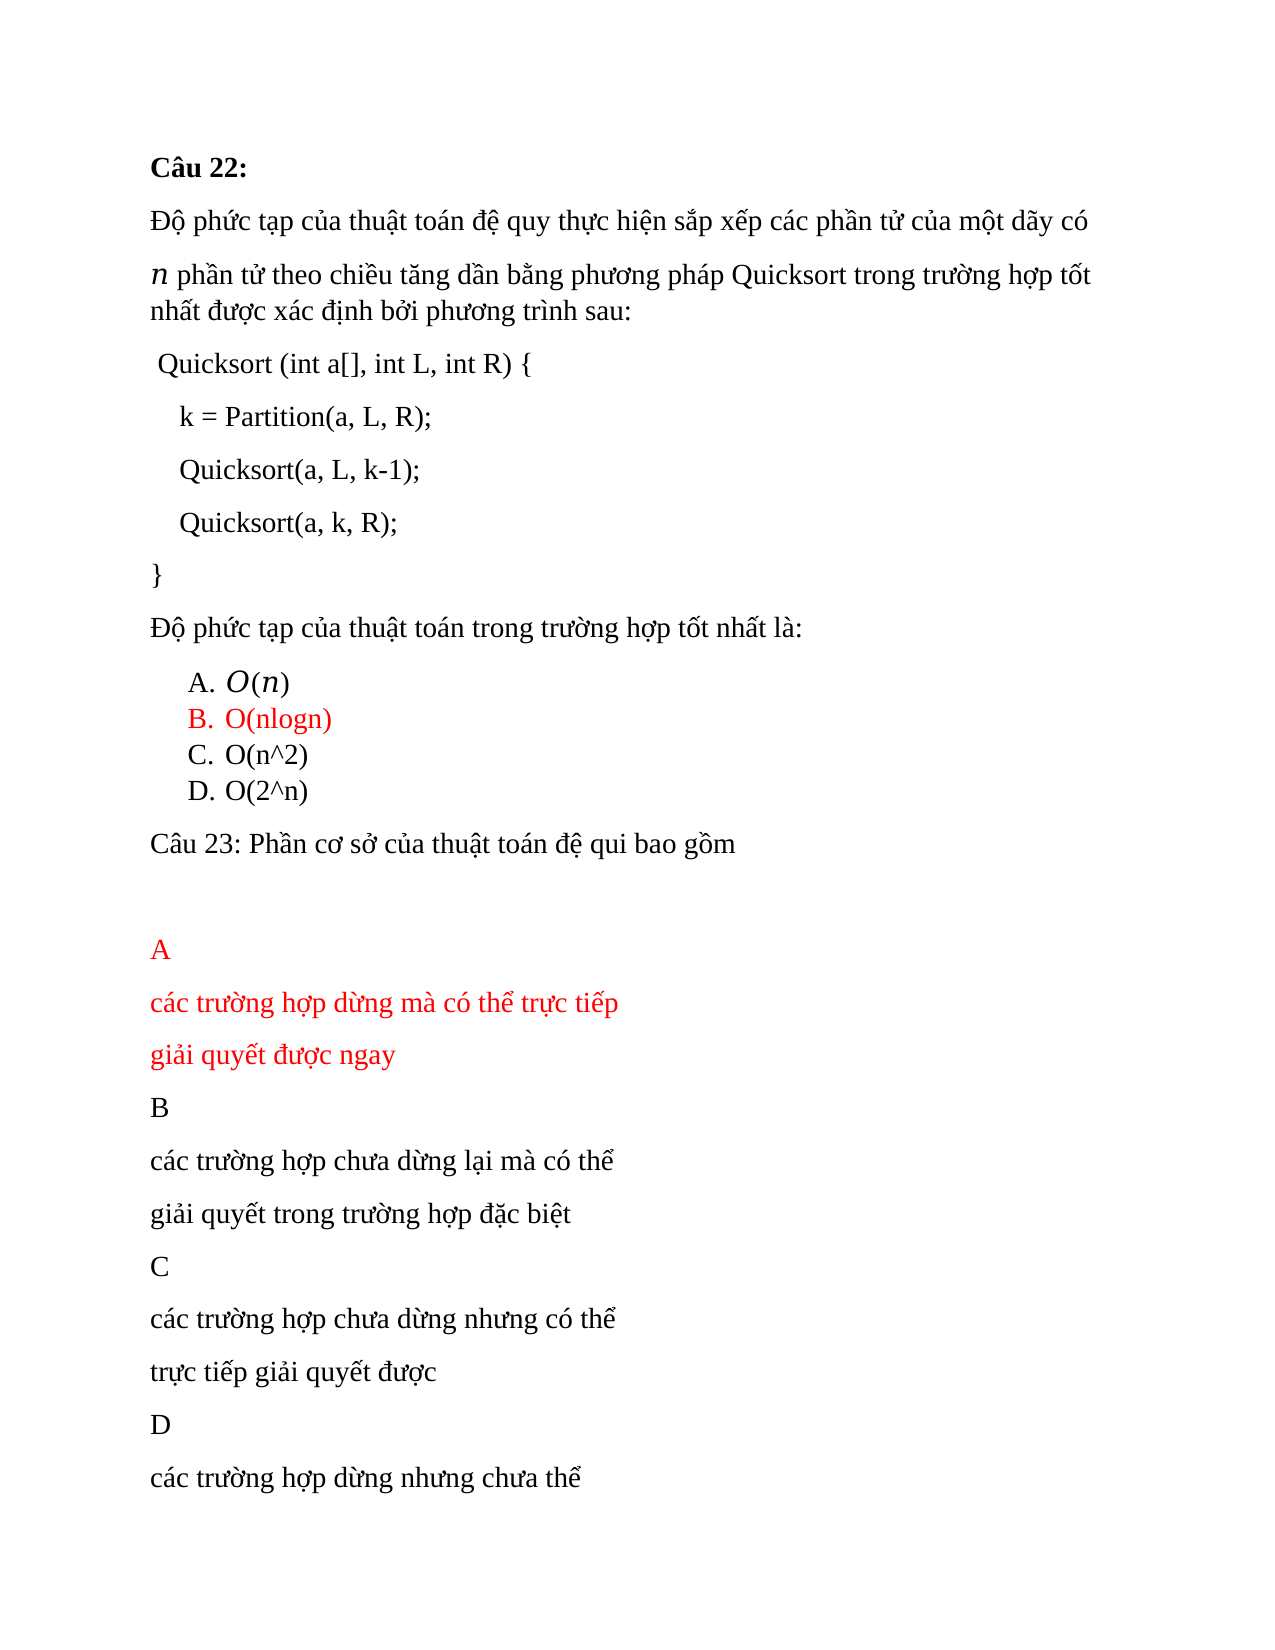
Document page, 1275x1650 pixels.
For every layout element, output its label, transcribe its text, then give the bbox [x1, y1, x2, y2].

list O(nlogn) [187, 701, 1125, 735]
text B [150, 1090, 1125, 1124]
text Quicksort (int a[], int L, int R) { [150, 346, 1125, 380]
text D [150, 1407, 1125, 1441]
text giải quyết được ngay [150, 1037, 1125, 1071]
text Quicksort(a, L, k-1); [150, 452, 1125, 485]
text 𝑛 phần tử theo chiều tăng dần bằng phương pháp Quicksort trong trường hợp tốt nhất được xác định bởi phương trình sau: [150, 256, 1125, 327]
text C [150, 1249, 1125, 1282]
text } [150, 557, 1125, 591]
text các trường hợp chưa dừng lại mà có thể [150, 1143, 1125, 1177]
list O(n^2) [187, 737, 1125, 771]
text Câu 22: [150, 150, 1125, 183]
text giải quyết trong trường hợp đặc biệt [150, 1196, 1125, 1229]
text các trường hợp chưa dừng nhưng có thể [150, 1302, 1125, 1335]
text các trường hợp dừng mà có thể trực tiếp [150, 985, 1125, 1018]
text k = Partition(a, L, R); [150, 399, 1125, 433]
text trực tiếp giải quyết được [150, 1354, 1125, 1388]
text Độ phức tạp của thuật toán đệ quy thực hiện sắp xếp các phần tử của một dãy có [150, 203, 1125, 236]
list O(2^n) [187, 773, 1125, 807]
text A [150, 932, 1125, 965]
text Độ phức tạp của thuật toán trong trường hợp tốt nhất là: [150, 610, 1125, 644]
text Câu 23: Phần cơ sở của thuật toán đệ qui bao gồm [150, 826, 1125, 860]
text các trường hợp dừng nhưng chưa thể [150, 1460, 1125, 1493]
text Quicksort(a, k, R); [150, 505, 1125, 538]
list 𝑂(𝑛) [187, 663, 1125, 698]
